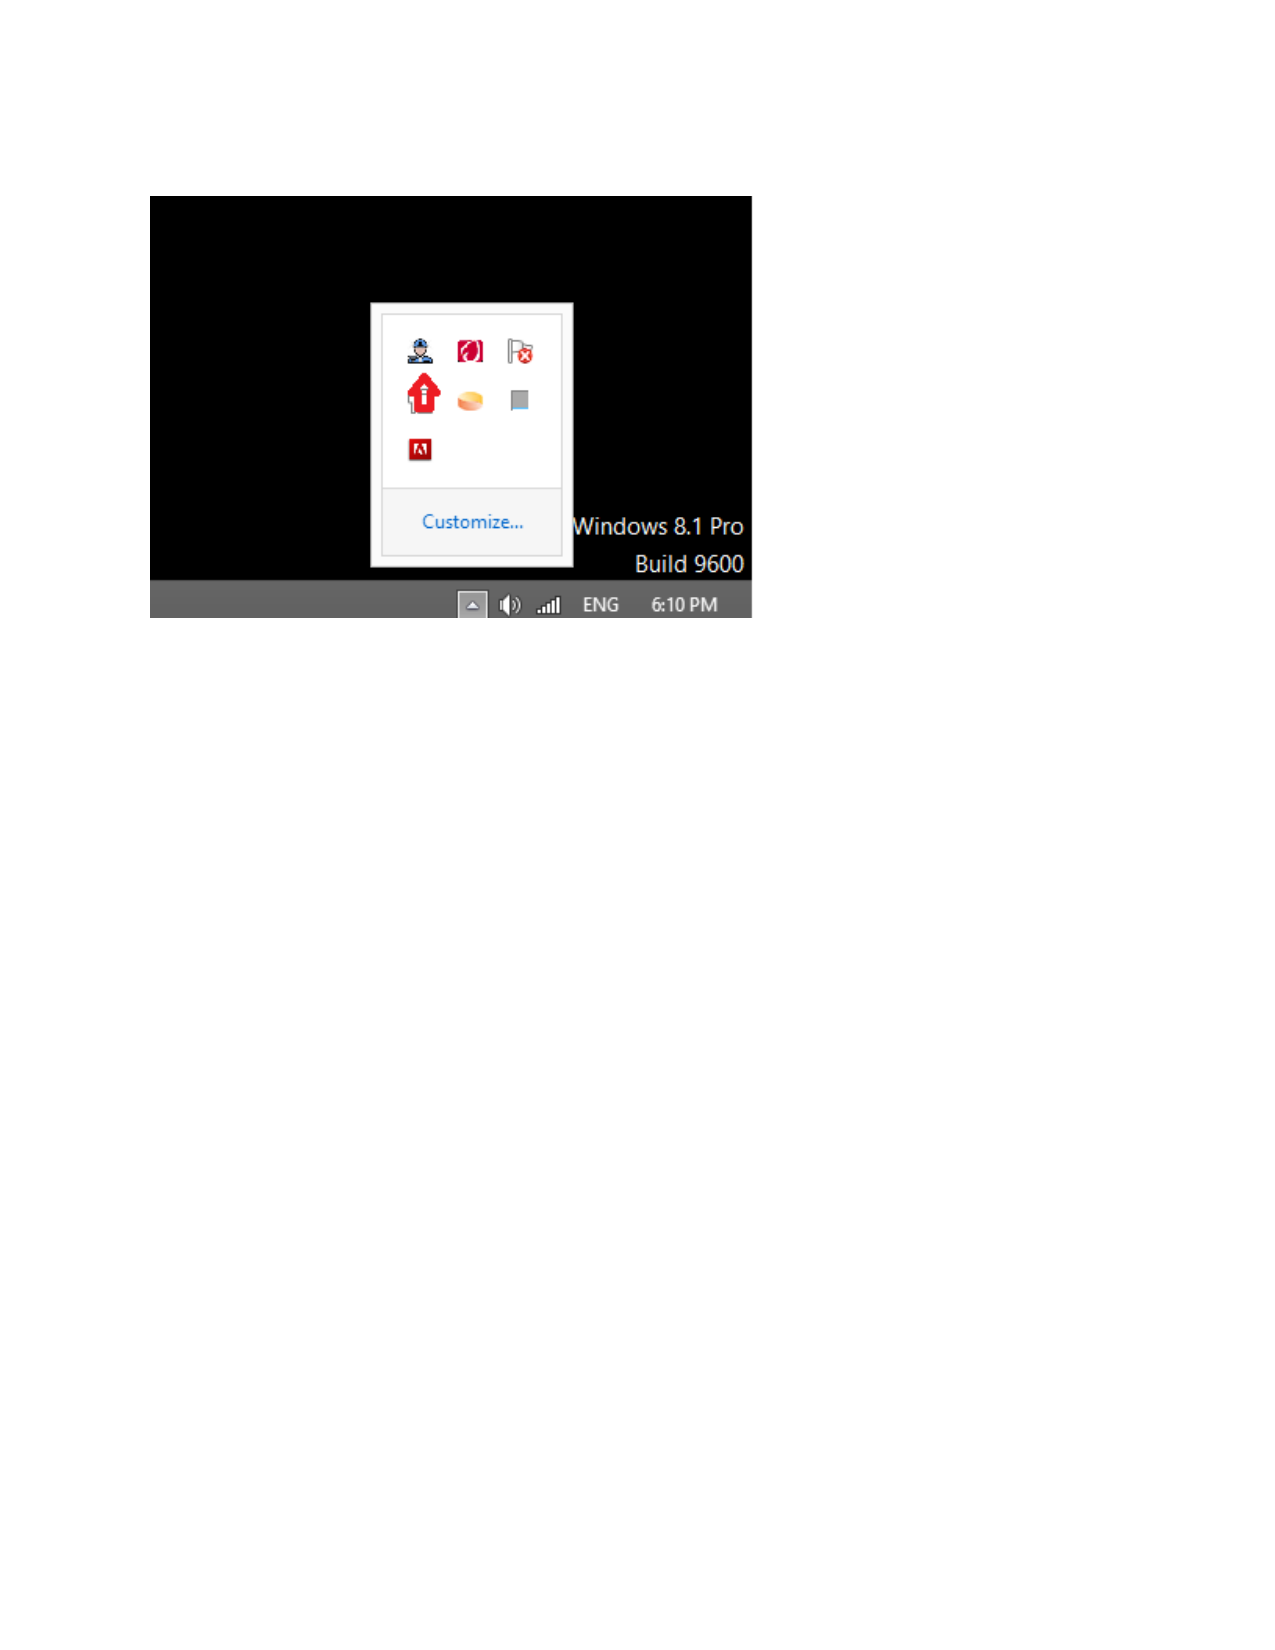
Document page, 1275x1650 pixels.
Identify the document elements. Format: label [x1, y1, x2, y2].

picture [150, 196, 760, 618]
